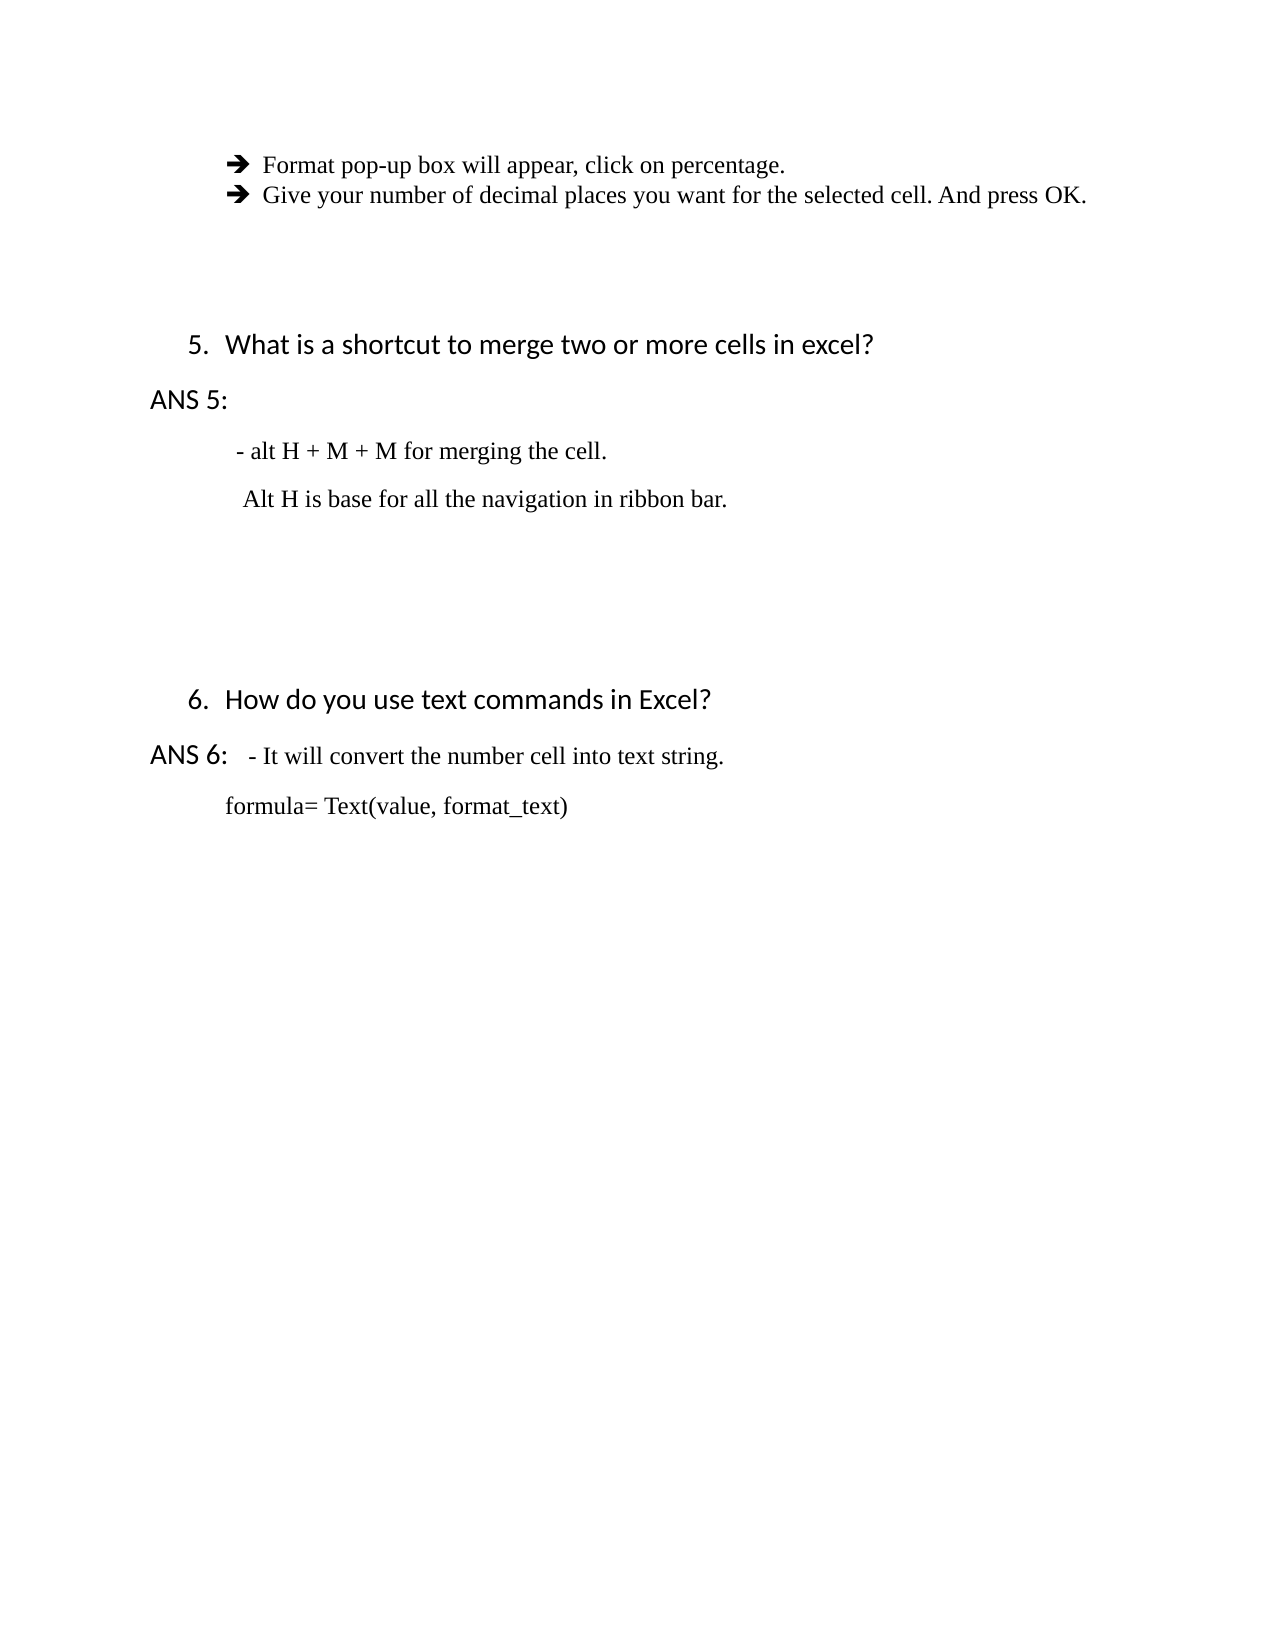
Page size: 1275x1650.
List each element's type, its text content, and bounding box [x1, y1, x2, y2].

text - alt H + M + M for merging the cell. [150, 436, 1125, 465]
text ANS 6: - It will convert the number cell into text string. [150, 736, 1125, 772]
text formula= Text(value, format_text) [150, 791, 1125, 820]
list What is a shortcut to merge two or more cells in excel? [187, 326, 1125, 362]
list How do you use text commands in Excel? [187, 681, 1125, 717]
list Format pop-up box will appear, click on percentage. [225, 150, 1125, 179]
text ANS 5: [150, 381, 1125, 417]
text Alt H is base for all the navigation in ribbon bar. [150, 484, 1125, 513]
list Give your number of decimal places you want for the selected cell. And press OK. [225, 180, 1125, 209]
